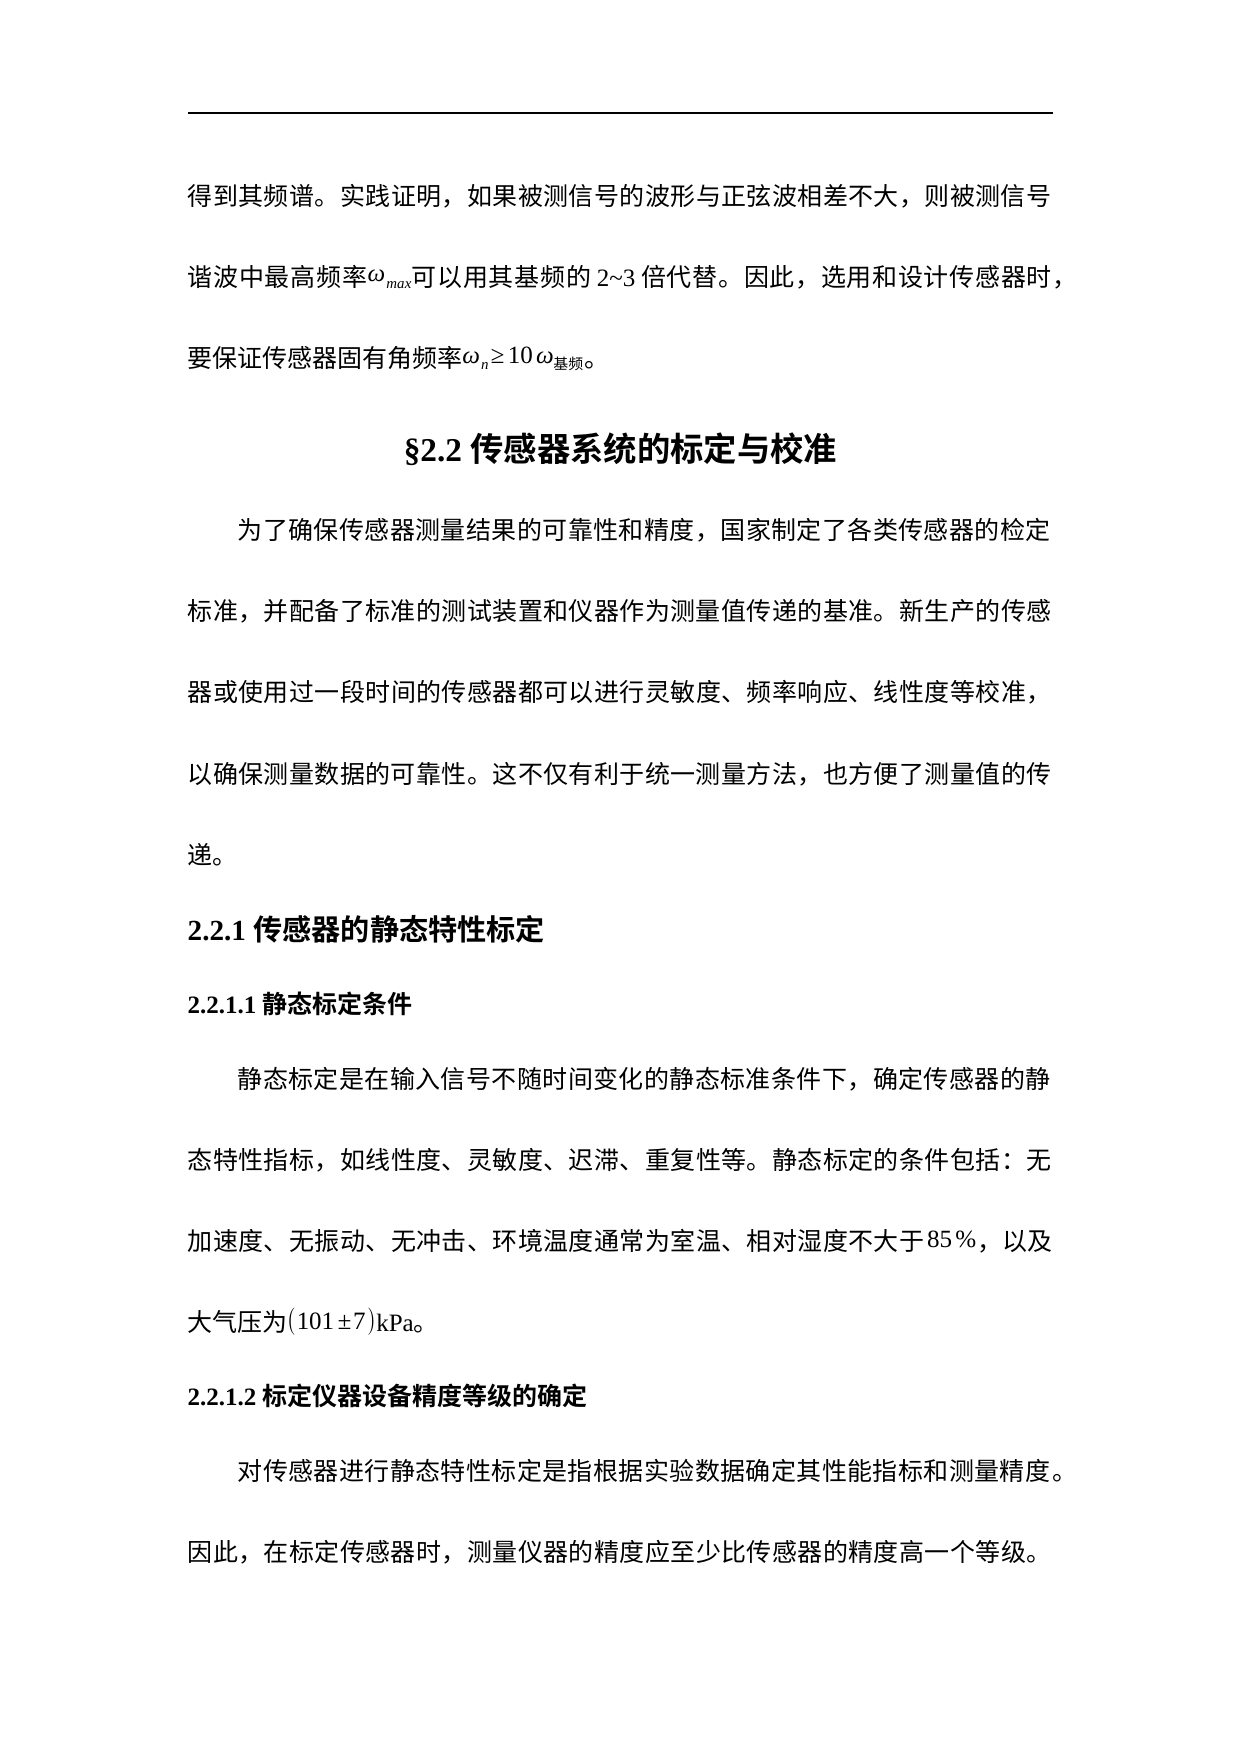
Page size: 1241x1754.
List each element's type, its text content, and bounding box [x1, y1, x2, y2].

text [187, 162, 1053, 389]
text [187, 1437, 1053, 1583]
text 为了确保传感器测量结果的可靠性和精度，国家制定了各类传感器的检定标准，并配备了标准的测试装置和仪器作为测量值传递的基准。新生产的传感器或使用过一段时间的传感器都可以进行灵敏度、频率响应、线性度等校准，以确保测量数据的可靠性。这不仅有利于统一测量方法，也方便了测量值的传递。 [187, 496, 1053, 886]
subtitle §2.2 传感器系统的标定与校准 [187, 415, 1053, 480]
subtitle 2.2.1.1 静态标定条件 [187, 971, 1053, 1036]
text 静态标定是在输入信号不随时间变化的静态标准条件下，确定传感器的静态特性指标，如线性度、灵敏度、迟滞、重复性等。静态标定的条件包括：无加速度、无振动、无冲击、环境温度通常为室温、相对湿度不大于，以及大气压为kPa。 [187, 1045, 1053, 1353]
subtitle 2.2.1.2 标定仪器设备精度等级的确定 [187, 1362, 1053, 1427]
subtitle 2.2.1 传感器的静态特性标定 [187, 895, 1053, 960]
